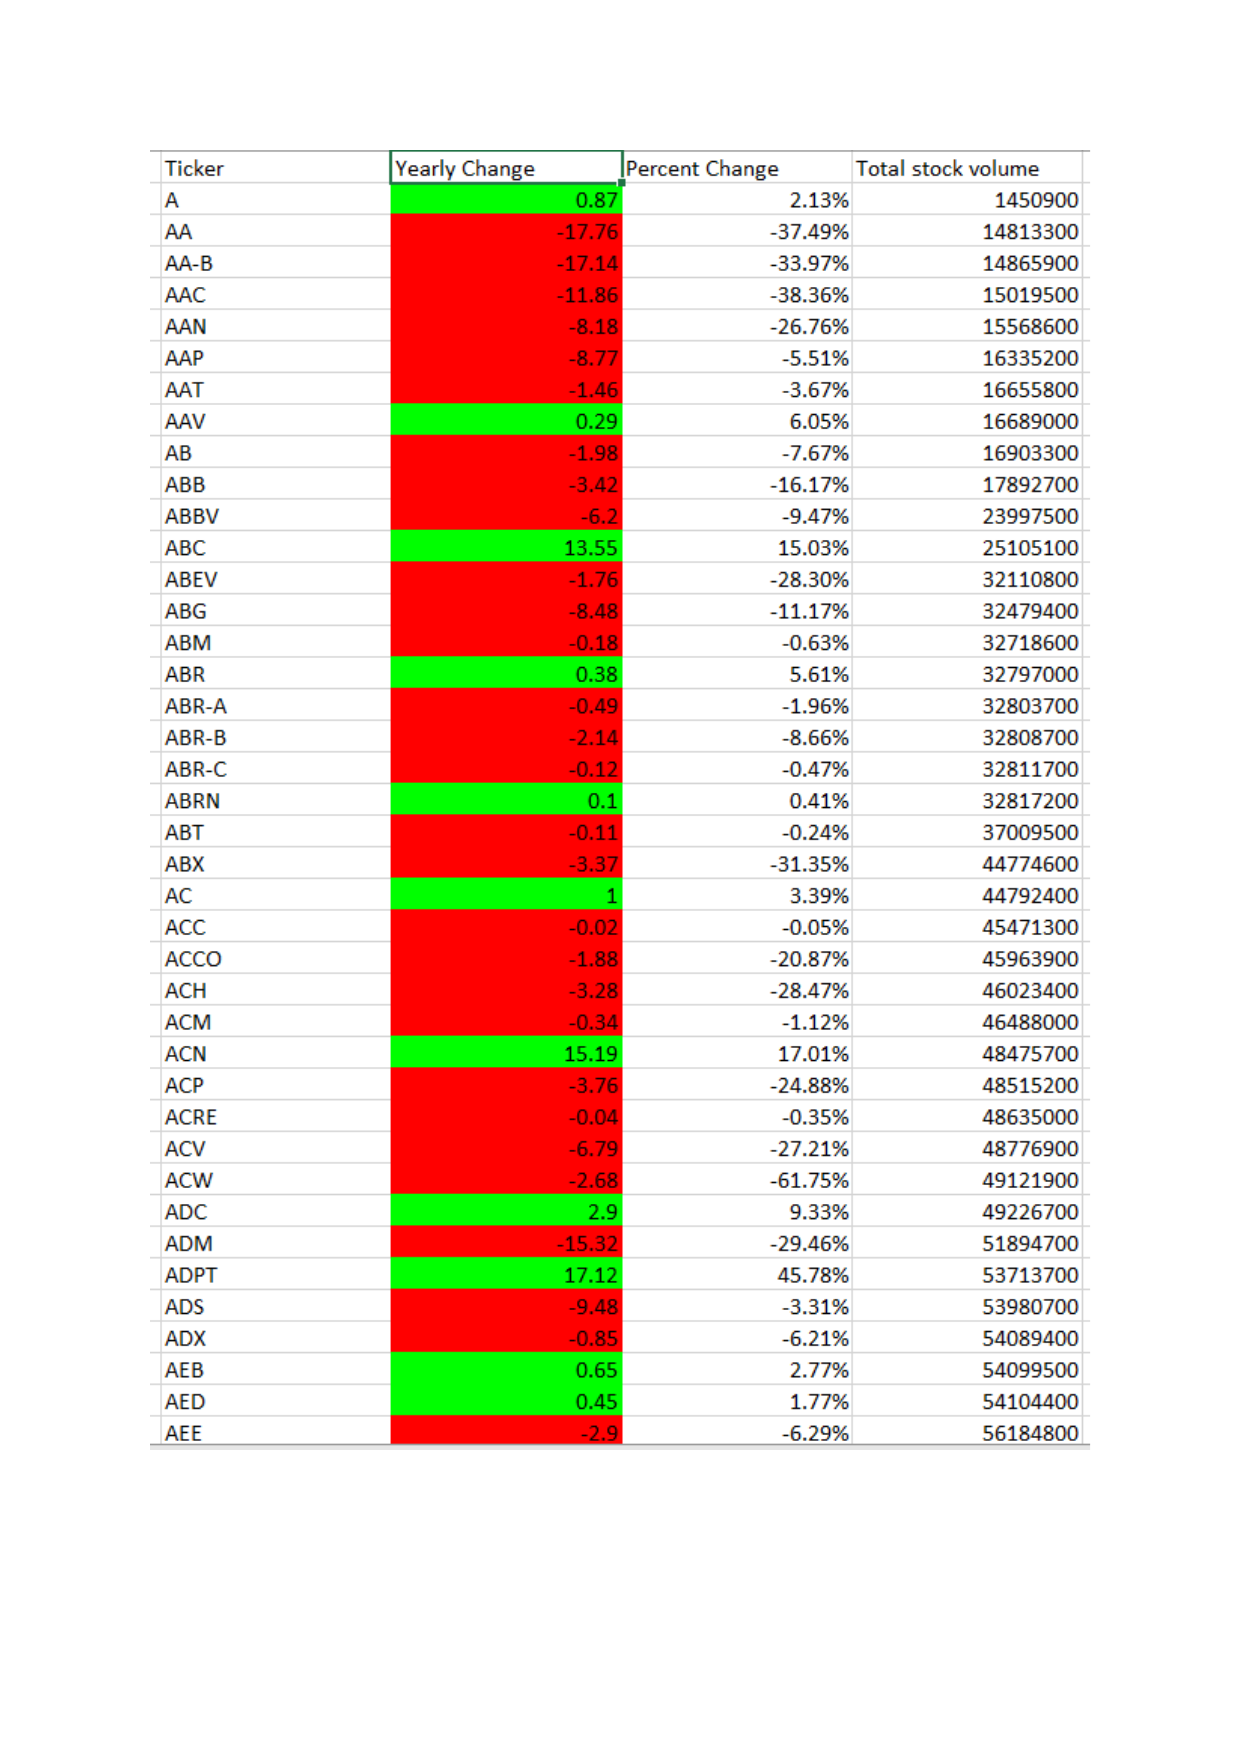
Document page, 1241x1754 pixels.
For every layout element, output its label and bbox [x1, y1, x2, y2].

picture [150, 150, 1091, 1450]
